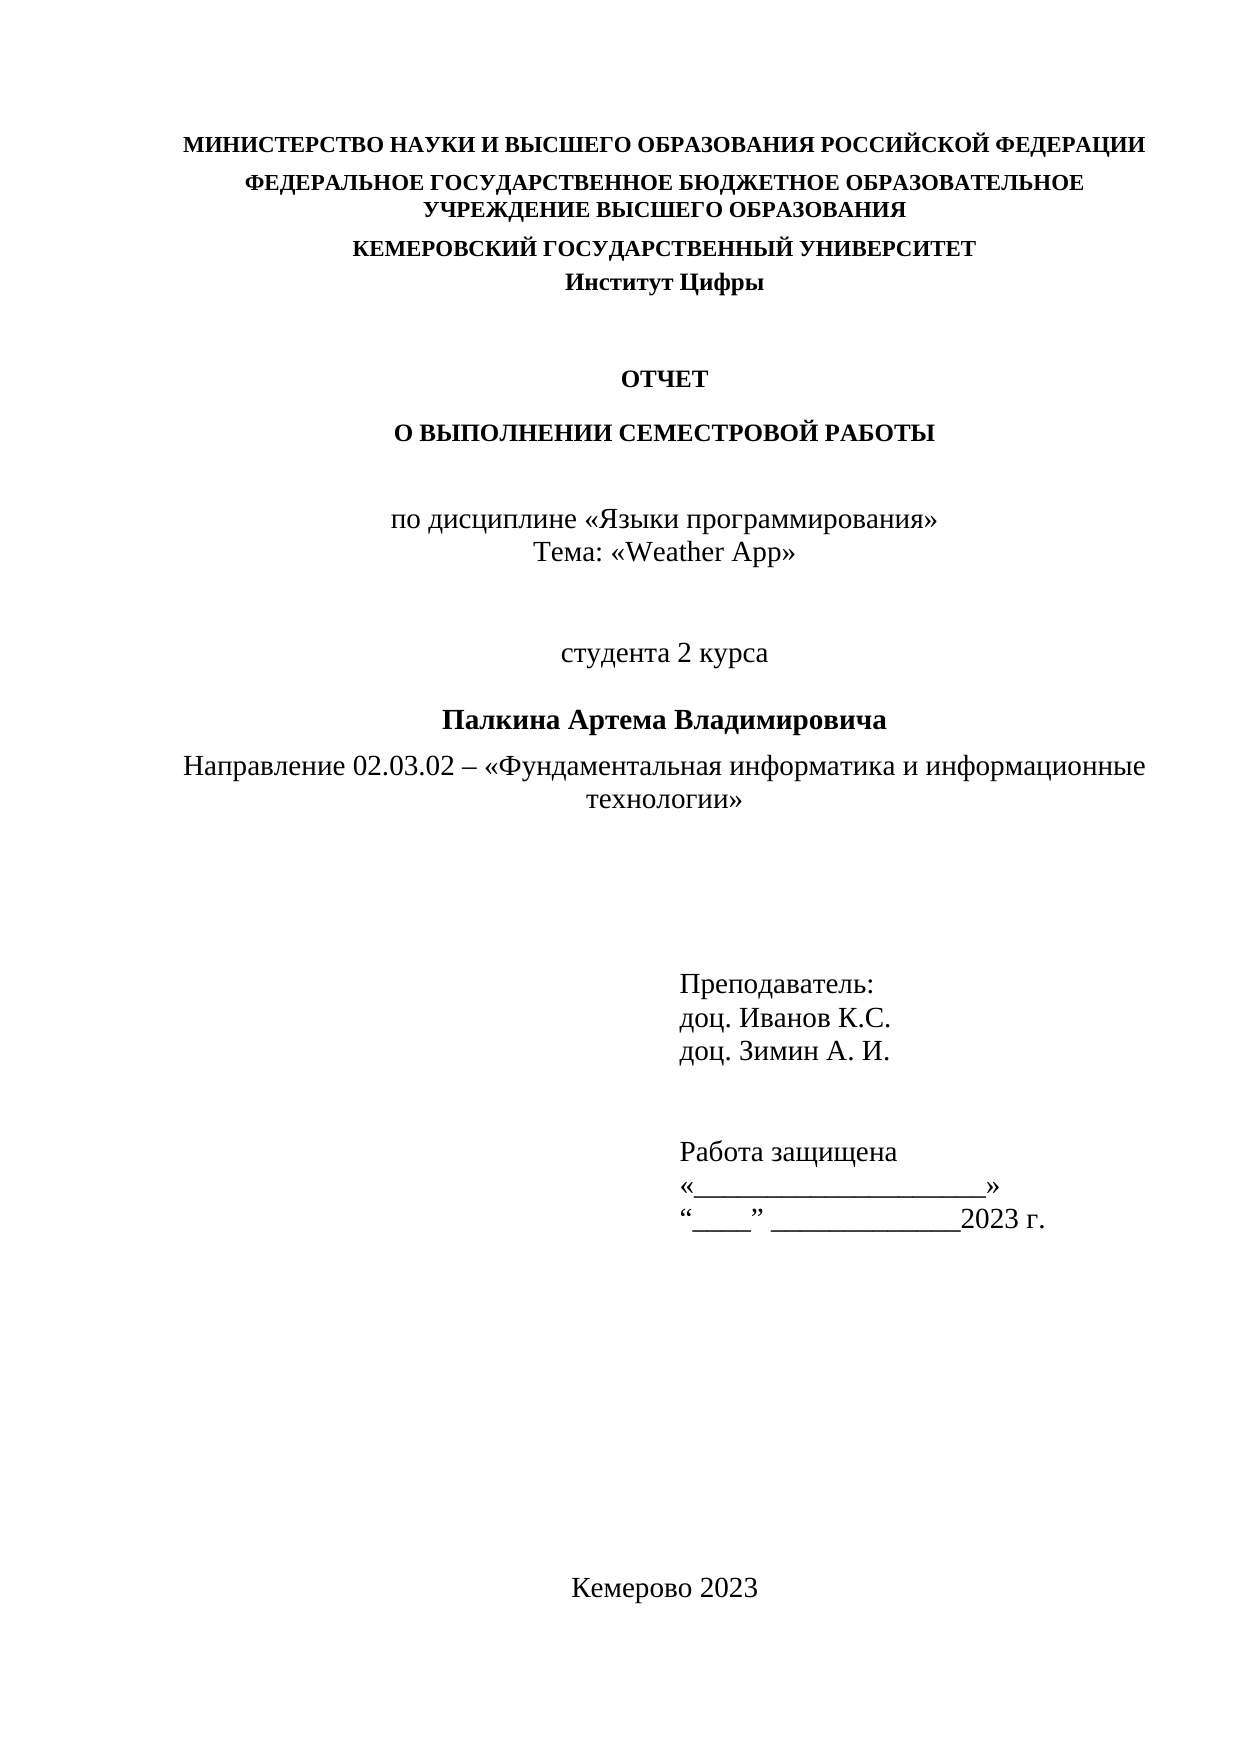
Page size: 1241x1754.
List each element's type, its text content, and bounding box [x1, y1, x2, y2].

text Палкина Артема Владимировича [177, 702, 1152, 736]
text МИНИСТЕРСТВО НАУКИ И ВЫСШЕГО ОБРАЗОВАНИЯ РОССИЙСКОЙ ФЕДЕРАЦИИ [177, 131, 1152, 157]
text Работа защищена [620, 1134, 1152, 1167]
text КЕМЕРОВСКИЙ ГОСУДАРСТВЕННЫЙ УНИВЕРСИТЕТ [177, 235, 1152, 261]
text Направление 02.03.02 – «Фундаментальная информатика и информационные технологии» [177, 748, 1152, 815]
text доц. Зимин А. И. [620, 1033, 1152, 1067]
text студента 2 курса [177, 635, 1152, 668]
text Кемерово 2023 [177, 1570, 1152, 1603]
text ФЕДЕРАЛЬНОЕ ГОСУДАРСТВЕННОЕ БЮДЖЕТНОЕ ОБРАЗОВАТЕЛЬНОЕ УЧРЕЖДЕНИЕ ВЫСШЕГО ОБРАЗОВАНИЯ [177, 169, 1152, 222]
text доц. Иванов К.С. [620, 1000, 1152, 1033]
text Институт Цифры [177, 267, 1152, 296]
text “____” _____________2023 г. [620, 1201, 1152, 1234]
text ОТЧЕТ [177, 364, 1152, 393]
text по дисциплине «Языки программирования» [177, 501, 1152, 534]
text Тема: «Weather App» [177, 534, 1152, 568]
text Преподаватель: [620, 966, 1152, 1000]
text О ВЫПОЛНЕНИИ СЕМЕСТРОВОЙ РАБОТЫ [177, 418, 1152, 447]
text «____________________» [620, 1167, 1152, 1201]
